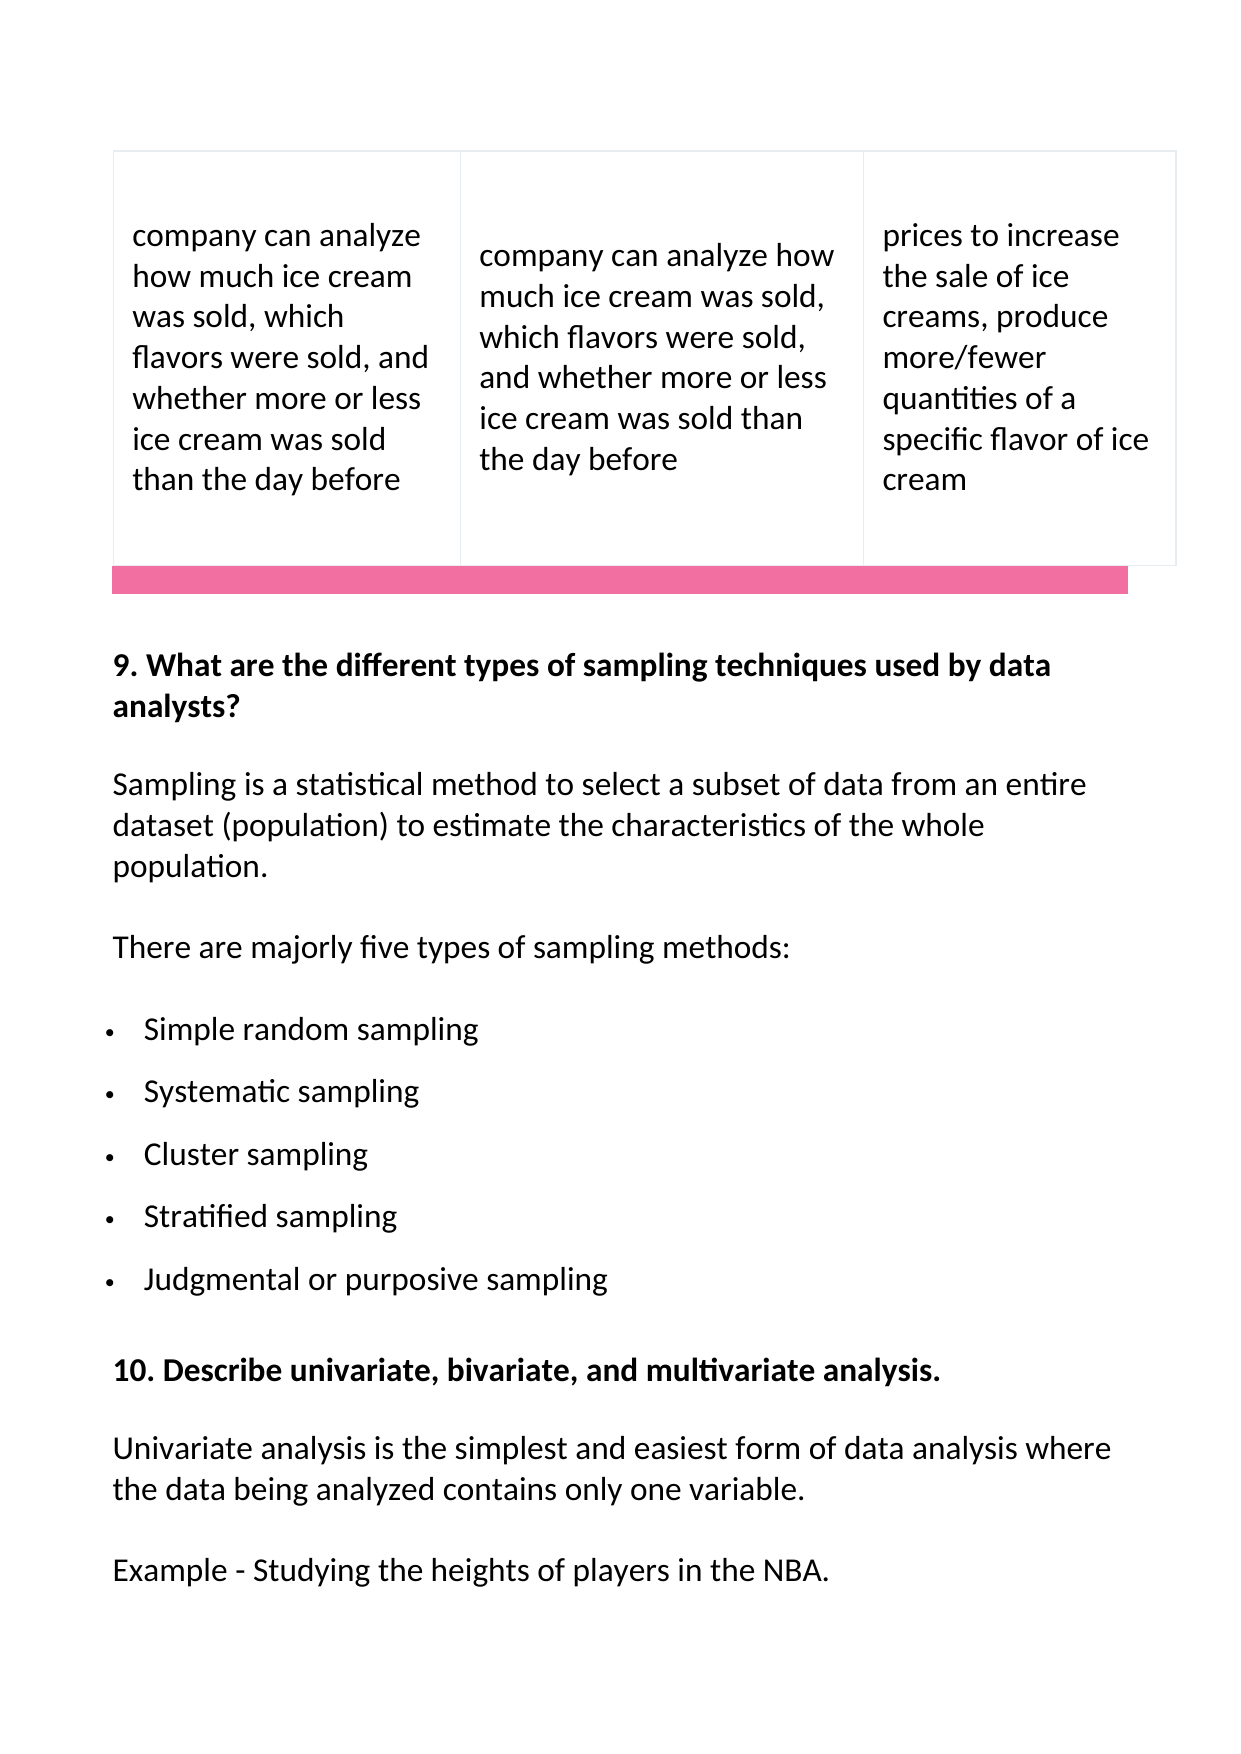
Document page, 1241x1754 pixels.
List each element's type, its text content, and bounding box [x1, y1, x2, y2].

text Sampling is a statistical method to select a subset of data from an entire dataset (population) to estimate the characteristics of the whole population. [112, 763, 1128, 886]
list Stratified sampling [106, 1195, 1128, 1236]
text Univariate analysis is the simplest and easiest form of data analysis where the data being analyzed contains only one variable. [112, 1427, 1128, 1508]
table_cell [461, 152, 863, 565]
list Simple random sampling [106, 1007, 1128, 1048]
text There are majorly five types of sampling methods: [112, 926, 1128, 967]
text Example - Studying the heights of players in the NBA. [112, 1549, 1128, 1590]
list Judgmental or purposive sampling [106, 1258, 1128, 1299]
text 10. Describe univariate, bivariate, and multivariate analysis. [112, 1349, 1128, 1389]
list Systematic sampling [106, 1070, 1128, 1111]
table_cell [114, 152, 460, 565]
text 9. What are the different types of sampling techniques used by data analysts? [112, 644, 1128, 726]
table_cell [864, 152, 1175, 565]
list Cluster sampling [106, 1133, 1128, 1173]
